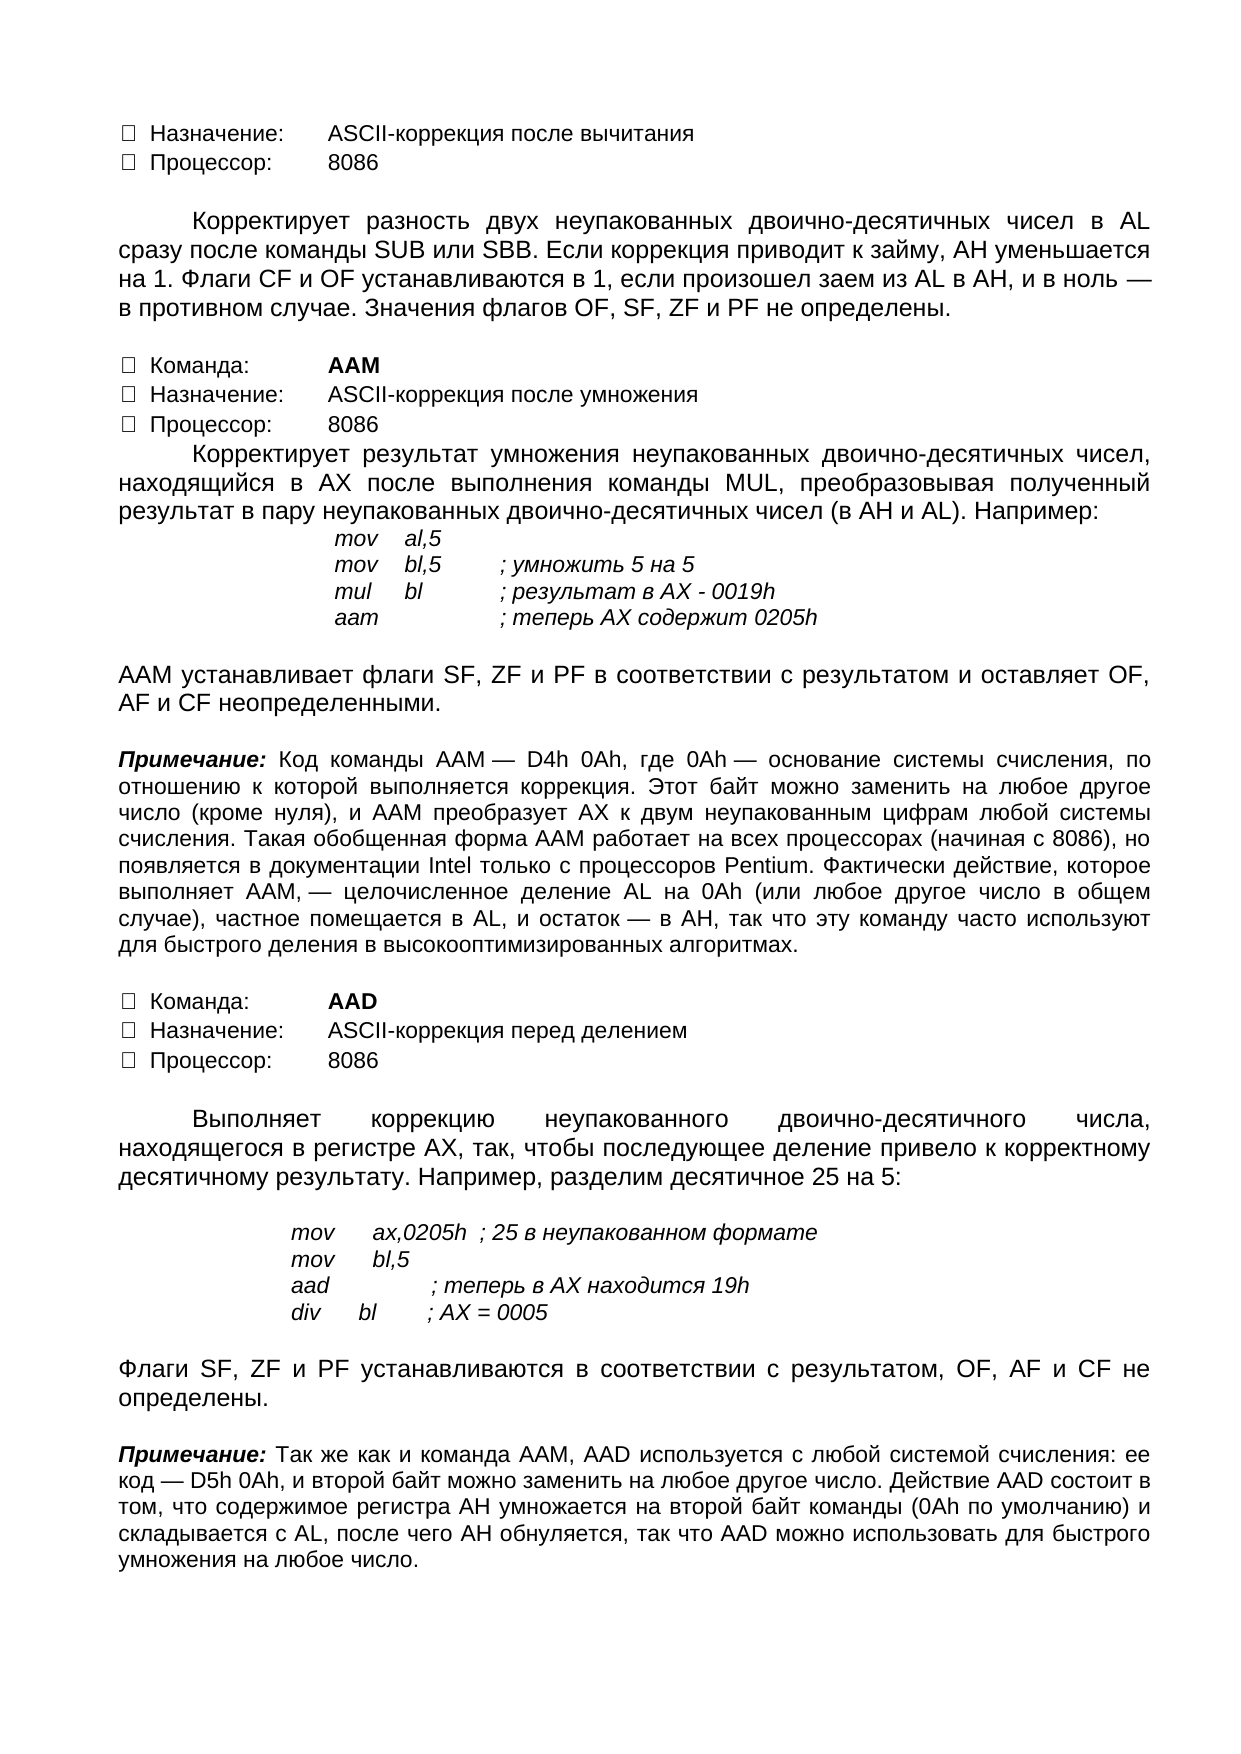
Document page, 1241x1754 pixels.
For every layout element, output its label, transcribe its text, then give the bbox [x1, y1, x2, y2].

text Корректирует разность двух неупакованных двоично-десятичных чисел в AL сразу после команды SUB или SBB. Если коррекция приводит к займу, АН уменьшается на 1. Флаги CF и OF устанавливаются в 1, если произошел заем из AL в АН, и в ноль — в противном случае. Значения флагов OF, SF, ZF и PF не определены. [118, 206, 1152, 321]
text mul bl ; результат в АХ - 0019h [309, 578, 1152, 604]
text aam ; теперь АХ содержит 0205h [309, 604, 1152, 631]
table_header  Команда: [118, 350, 326, 380]
table_header AAD [326, 986, 1152, 1016]
text Примечание: Код команды ААМ — D4h 0Ah, где 0Ah — основание системы счисления, по отношению к которой выполняется коррекция. Этот байт можно заменить на любое другое число (кроме нуля), и ААМ преобразует АХ к двум неупакованным цифрам любой системы счисления. Такая обобщенная форма ААМ работает на всех процессорах (начиная с 8086), но появляется в документации Intel только с процессоров Pentium. Фактически действие, которое выполняет ААМ, — целочисленное деление AL на 0Ah (или любое другое число в общем случае), частное помещается в AL, и остаток — в АН, так что эту команду часто используют для быстрого деления в высокооптимизированных алгоритмах. [118, 746, 1152, 957]
text Корректирует результат умножения неупакованных двоично-десятичных чисел, находящийся в АХ после выполнения команды MUL, преобразовывая полученный результат в пару неупакованных двоично-десятичных чисел (в АН и AL). Например: [118, 439, 1152, 525]
table_cell  Назначение: [118, 118, 326, 148]
table_cell 8086 [326, 148, 1152, 177]
table_cell  Назначение: [118, 1016, 326, 1045]
text mov ax,0205h ; 25 в неупакованном формате [266, 1219, 1152, 1246]
table_cell  Процессор: [118, 148, 326, 177]
text aad ; теперь в АХ находится 19h [266, 1272, 1152, 1298]
text mov al,5 [118, 525, 1152, 551]
table_cell 8086 [326, 1045, 1152, 1075]
table_header  Команда: [118, 986, 326, 1016]
text Примечание: Так же как и команда ААМ, AAD используется с любой системой счисления: ее код — D5h 0Ah, и второй байт можно заменить на любое другое число. Действие AAD состоит в том, что содержимое регистра АН умножается на второй байт команды (0Ah по умолчанию) и складывается с AL, после чего АН обнуляется, так что AAD можно использовать для быстрого умножения на любое число. [118, 1441, 1152, 1572]
text div bl ; АХ = 0005 [266, 1298, 1152, 1325]
text ААМ устанавливает флаги SF, ZF и PF в соответствии с результатом и оставляет OF, AF и CF неопределенными. [118, 660, 1152, 717]
text mov bl,5 ; умножить 5 на 5 [309, 551, 1152, 578]
table_cell ASCII-коррекция после умножения [326, 380, 1152, 409]
table_cell ASCII-коррекция перед делением [326, 1016, 1152, 1045]
table_cell 8086 [326, 409, 1152, 439]
table_header AAM [326, 350, 1152, 380]
text Флаги SF, ZF и PF устанавливаются в соответствии с результатом, OF, AF и CF не определены. [118, 1354, 1152, 1411]
text mov bl,5 [266, 1246, 1152, 1272]
table_cell  Процессор: [118, 1045, 326, 1075]
table_cell  Назначение: [118, 380, 326, 409]
table_cell  Процессор: [118, 409, 326, 439]
text Выполняет коррекцию неупакованного двоично-десятичного числа, находящегося в регистре АХ, так, чтобы последующее деление привело к корректному десятичному результату. Например, разделим десятичное 25 на 5: [118, 1104, 1152, 1190]
table_cell ASCII-коррекция после вычитания [326, 118, 1152, 148]
